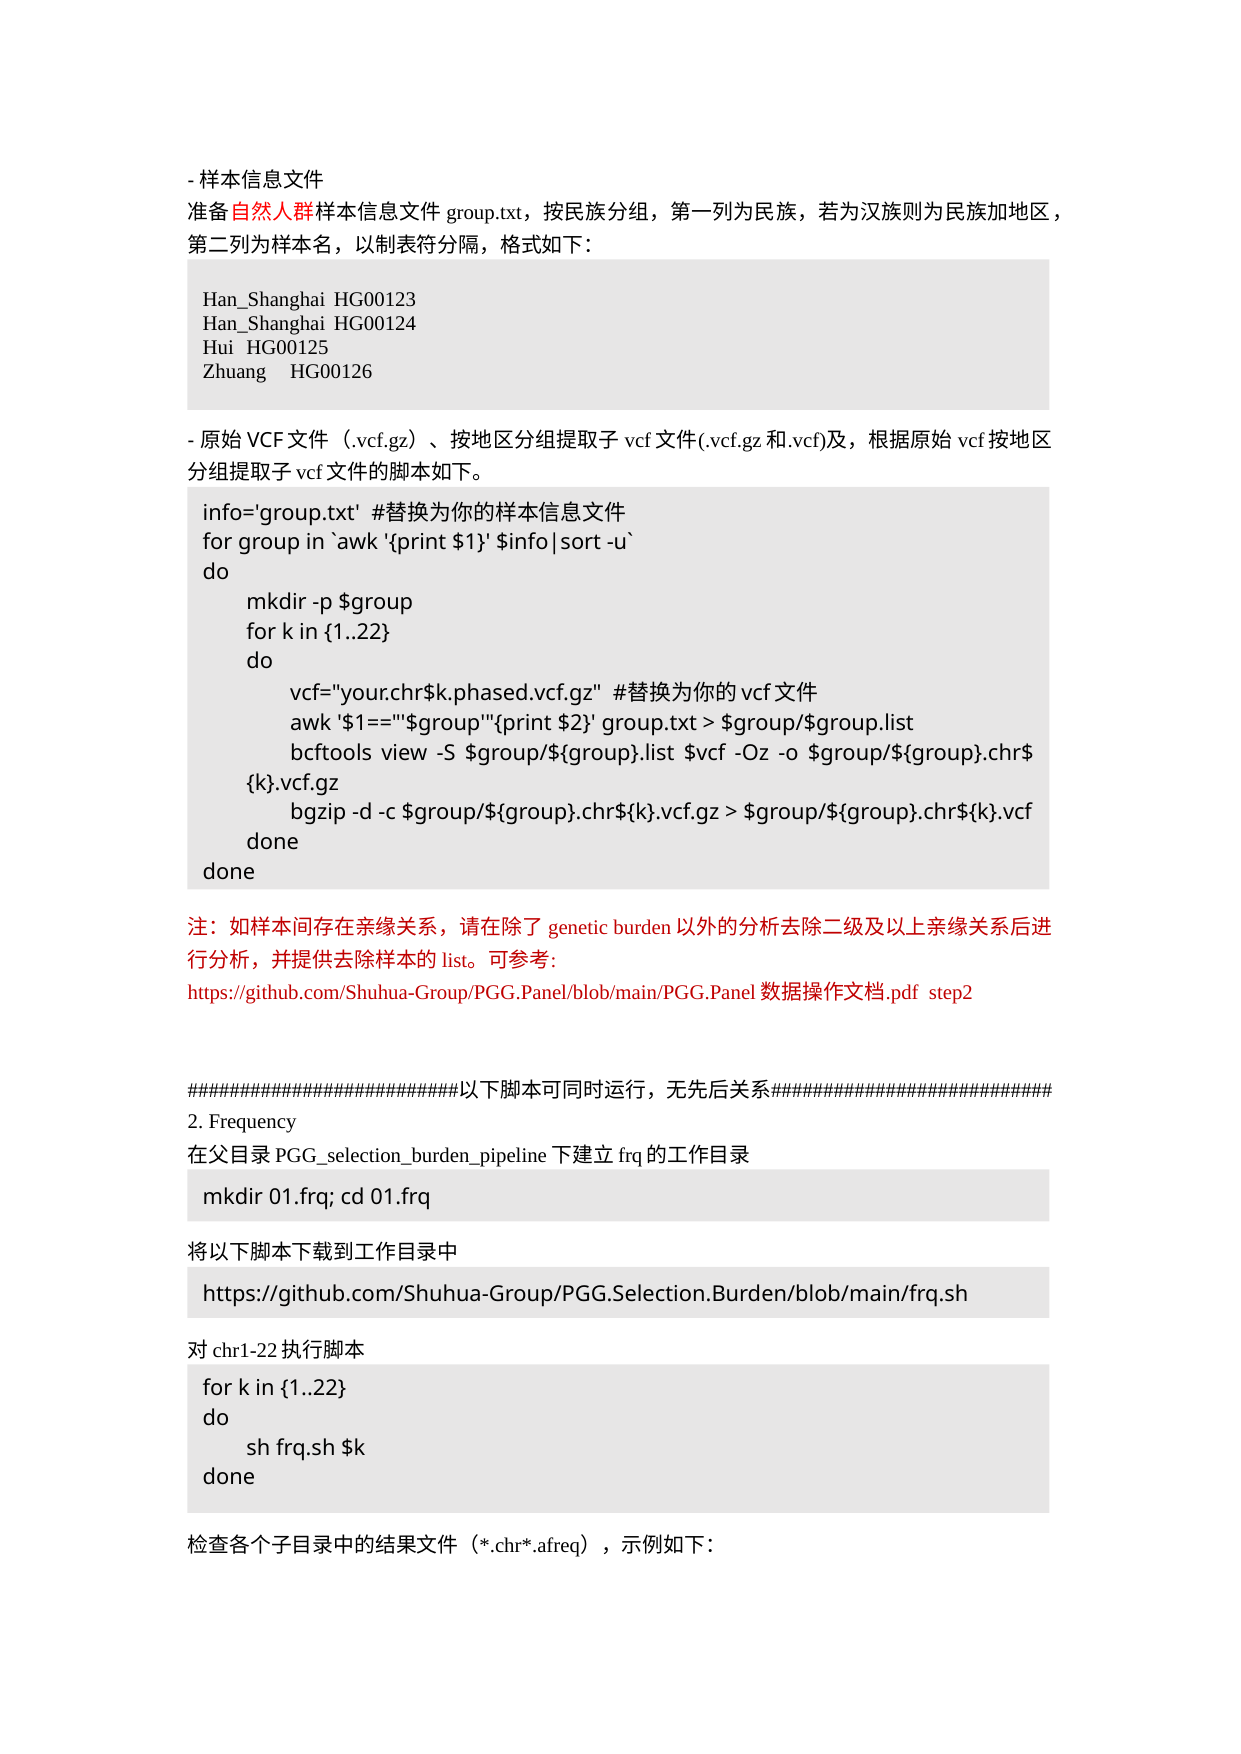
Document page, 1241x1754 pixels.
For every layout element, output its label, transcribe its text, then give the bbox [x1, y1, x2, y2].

text 在父目录PGG_selection_burden_pipeline下建立frq的工作目录 [187, 1137, 1053, 1169]
text https://github.com/Shuhua-Group/PGG.Panel/blob/main/PGG.Panel数据操作文档.pdf step2 [187, 974, 1053, 1007]
text - 样本信息文件 [187, 162, 1053, 194]
text ##########################以下脚本可同时运行，无先后关系########################### [187, 1072, 1053, 1104]
text 将以下脚本下载到工作目录中 [187, 1234, 1053, 1267]
text 注：如样本间存在亲缘关系，请在除了genetic burden以外的分析去除二级及以上亲缘关系后进行分析，并提供去除样本的list。可参考: [187, 909, 1053, 974]
list Frequency [187, 1104, 1053, 1137]
text - 原始VCF文件（.vcf.gz）、按地区分组提取子vcf文件(.vcf.gz和.vcf)及，根据原始vcf按地区分组提取子vcf文件的脚本如下。 [187, 422, 1053, 487]
text 对chr1-22执行脚本 [187, 1332, 1053, 1364]
list 准备自然人群样本信息文件group.txt，按民族分组，第一列为民族，若为汉族则为民族加地区，第二列为样本名，以制表符分隔，格式如下： [187, 194, 1053, 259]
text 检查各个子目录中的结果文件（*.chr*.afreq），示例如下： [187, 1527, 1053, 1559]
